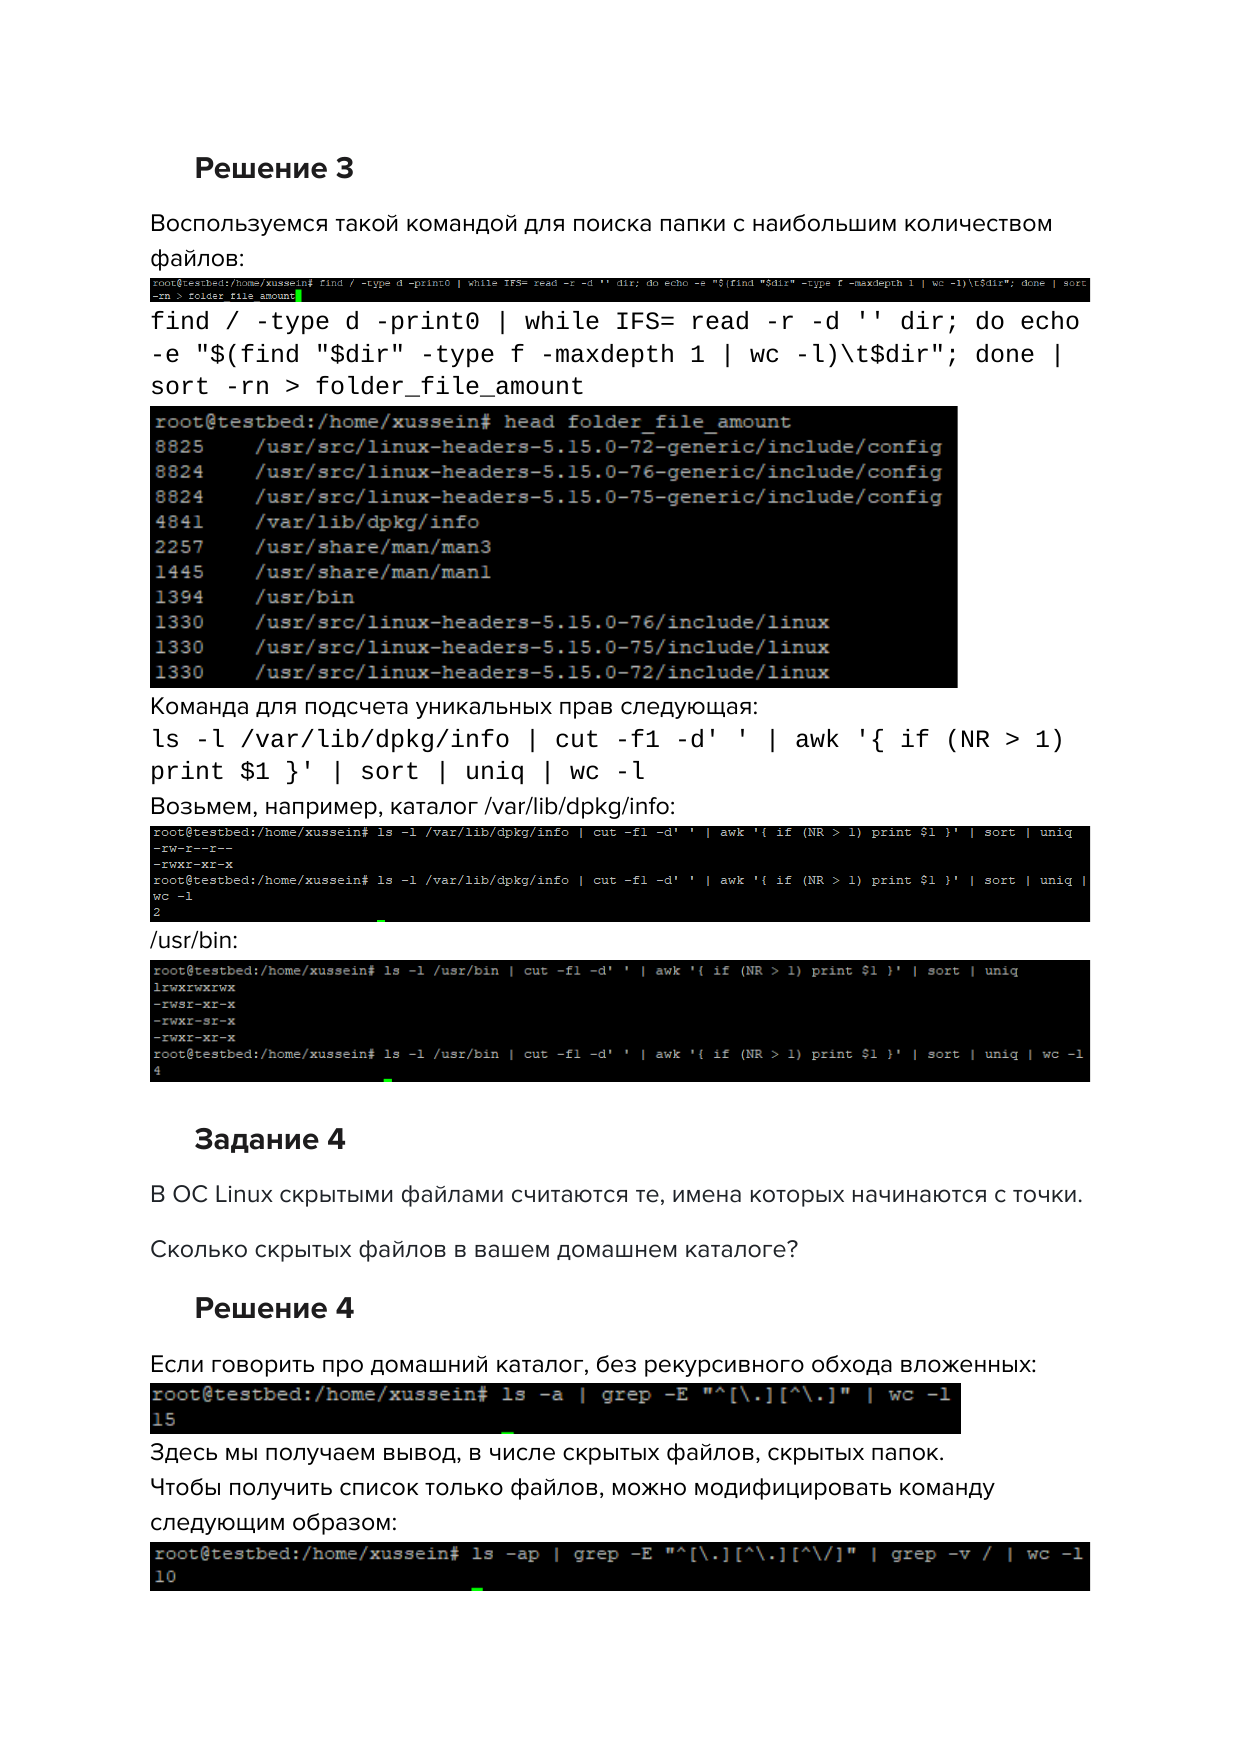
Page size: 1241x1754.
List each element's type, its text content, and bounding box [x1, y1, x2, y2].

picture [150, 826, 1091, 922]
text Возьмем, например, каталог /var/lib/dpkg/info: [150, 791, 1090, 822]
picture [150, 960, 1091, 1082]
text Чтобы получить список только файлов, можно модифицировать команду следующим образом: [150, 1473, 1090, 1538]
text ls -l /var/lib/dpkg/info | cut -f1 -d' ' | awk '{ if (NR > 1) print $1 }' | sort | uniq | wc -l [150, 726, 1090, 787]
subtitle Решение 4 [194, 1290, 1090, 1328]
text find / -type d -print0 | while IFS= read -r -d '' dir; do echo -e "$(find "$dir" -type f -maxdepth 1 | wc -l)\t$dir"; done | sort -rn > folder_file_amount [150, 309, 1090, 402]
text В ОС Linux скрытыми файлами считаются те, имена которых начинаются с точки. [150, 1179, 1090, 1210]
picture [150, 406, 958, 688]
subtitle Задание 4 [194, 1120, 1090, 1158]
picture [150, 1542, 1091, 1591]
text Команда для подсчета уникальных прав следующая: [150, 691, 1090, 722]
text Сколько скрытых файлов в вашем домашнем каталоге? [150, 1235, 1090, 1265]
text Воспользуемся такой командой для поиска папки с наибольшим количеством файлов: [150, 209, 1090, 274]
text Здесь мы получаем вывод, в числе скрытых файлов, скрытых папок. [150, 1438, 1090, 1468]
picture [150, 1383, 961, 1434]
picture [150, 278, 1091, 302]
subtitle Решение 3 [194, 150, 1090, 188]
text /usr/bin: [150, 926, 1090, 956]
text Если говорить про домашний каталог, без рекурсивного обхода вложенных: [150, 1349, 1090, 1379]
